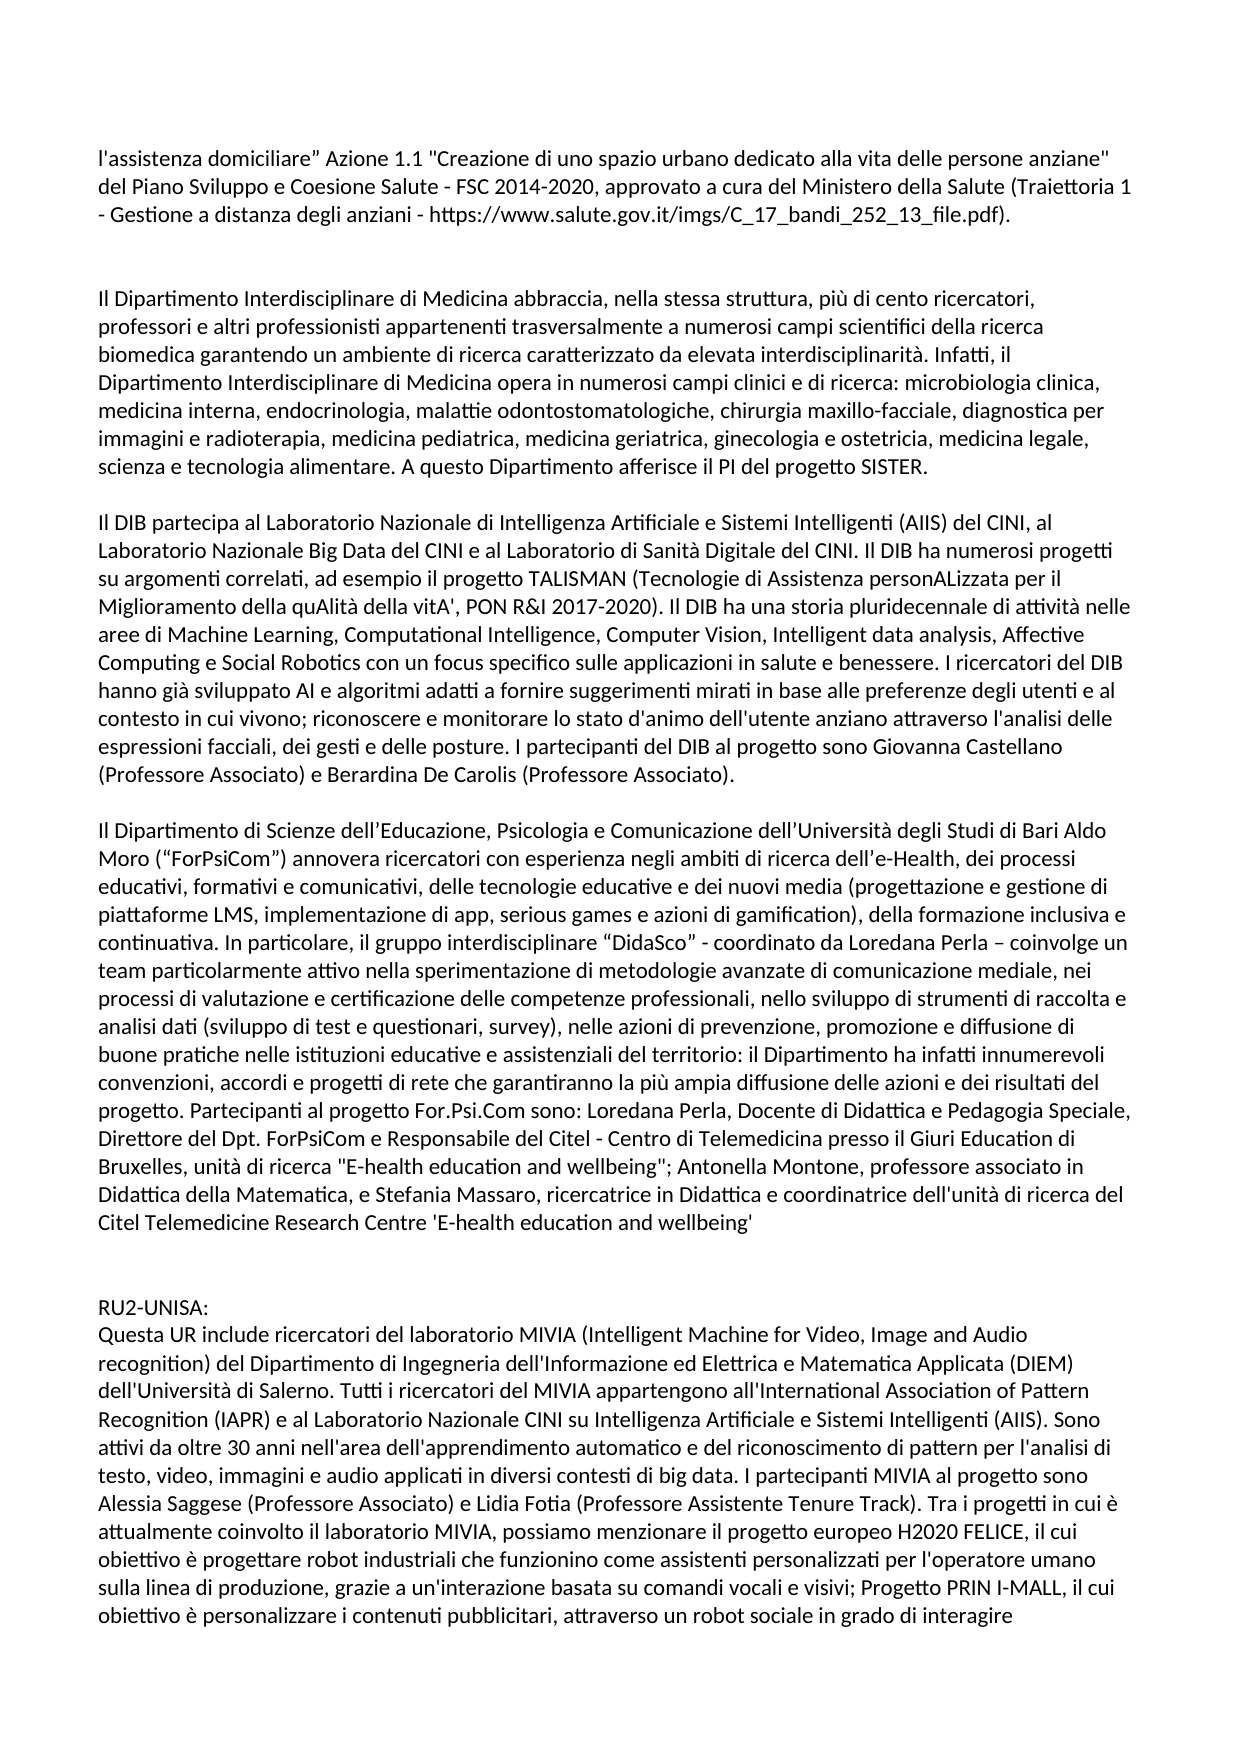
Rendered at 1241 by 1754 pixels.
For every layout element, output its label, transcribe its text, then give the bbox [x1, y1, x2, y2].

text RU2-UNISA: [98, 1293, 1134, 1321]
text Il Dipartimento Interdisciplinare di Medicina abbraccia, nella stessa struttura, più di cento ricercatori, professori e altri professionisti appartenenti trasversalmente a numerosi campi scientifici della ricerca biomedica garantendo un ambiente di ricerca caratterizzato da elevata interdisciplinarità. Infatti, il Dipartimento Interdisciplinare di Medicina opera in numerosi campi clinici e di ricerca: microbiologia clinica, medicina interna, endocrinologia, malattie odontostomatologiche, chirurgia maxillo-facciale, diagnostica per immagini e radioterapia, medicina pediatrica, medicina geriatrica, ginecologia e ostetricia, medicina legale, scienza e tecnologia alimentare. A questo Dipartimento afferisce il PI del progetto SISTER. [98, 284, 1134, 480]
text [98, 144, 1134, 228]
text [98, 1321, 1134, 1629]
text Il Dipartimento di Scienze dell’Educazione, Psicologia e Comunicazione dell’Università degli Studi di Bari Aldo Moro (“ForPsiCom”) annovera ricercatori con esperienza negli ambiti di ricerca dell’e-Health, dei processi educativi, formativi e comunicativi, delle tecnologie educative e dei nuovi media (progettazione e gestione di piattaforme LMS, implementazione di app, serious games e azioni di gamification), della formazione inclusiva e continuativa. In particolare, il gruppo interdisciplinare “DidaSco” - coordinato da Loredana Perla – coinvolge un team particolarmente attivo nella sperimentazione di metodologie avanzate di comunicazione mediale, nei processi di valutazione e certificazione delle competenze professionali, nello sviluppo di strumenti di raccolta e analisi dati (sviluppo di test e questionari, survey), nelle azioni di prevenzione, promozione e diffusione di buone pratiche nelle istituzioni educative e assistenziali del territorio: il Dipartimento ha infatti innumerevoli convenzioni, accordi e progetti di rete che garantiranno la più ampia diffusione delle azioni e dei risultati del progetto. Partecipanti al progetto For.Psi.Com sono: Loredana Perla, Docente di Didattica e Pedagogia Speciale, Direttore del Dpt. ForPsiCom e Responsabile del Citel - Centro di Telemedicina presso il Giuri Education di Bruxelles, unità di ricerca "E-health education and wellbeing"; Antonella Montone, professore associato in Didattica della Matematica, e Stefania Massaro, ricercatrice in Didattica e coordinatrice dell'unità di ricerca del Citel Telemedicine Research Centre 'E-health education and wellbeing' [98, 816, 1134, 1237]
text Il DIB partecipa al Laboratorio Nazionale di Intelligenza Artificiale e Sistemi Intelligenti (AIIS) del CINI, al Laboratorio Nazionale Big Data del CINI e al Laboratorio di Sanità Digitale del CINI. Il DIB ha numerosi progetti su argomenti correlati, ad esempio il progetto TALISMAN (Tecnologie di Assistenza personALizzata per il Miglioramento della quAlità della vitA', PON R&I 2017-2020). Il DIB ha una storia pluridecennale di attività nelle aree di Machine Learning, Computational Intelligence, Computer Vision, Intelligent data analysis, Affective Computing e Social Robotics con un focus specifico sulle applicazioni in salute e benessere. I ricercatori del DIB hanno già sviluppato AI e algoritmi adatti a fornire suggerimenti mirati in base alle preferenze degli utenti e al contesto in cui vivono; riconoscere e monitorare lo stato d'animo dell'utente anziano attraverso l'analisi delle espressioni facciali, dei gesti e delle posture. I partecipanti del DIB al progetto sono Giovanna Castellano (Professore Associato) e Berardina De Carolis (Professore Associato). [98, 508, 1134, 788]
